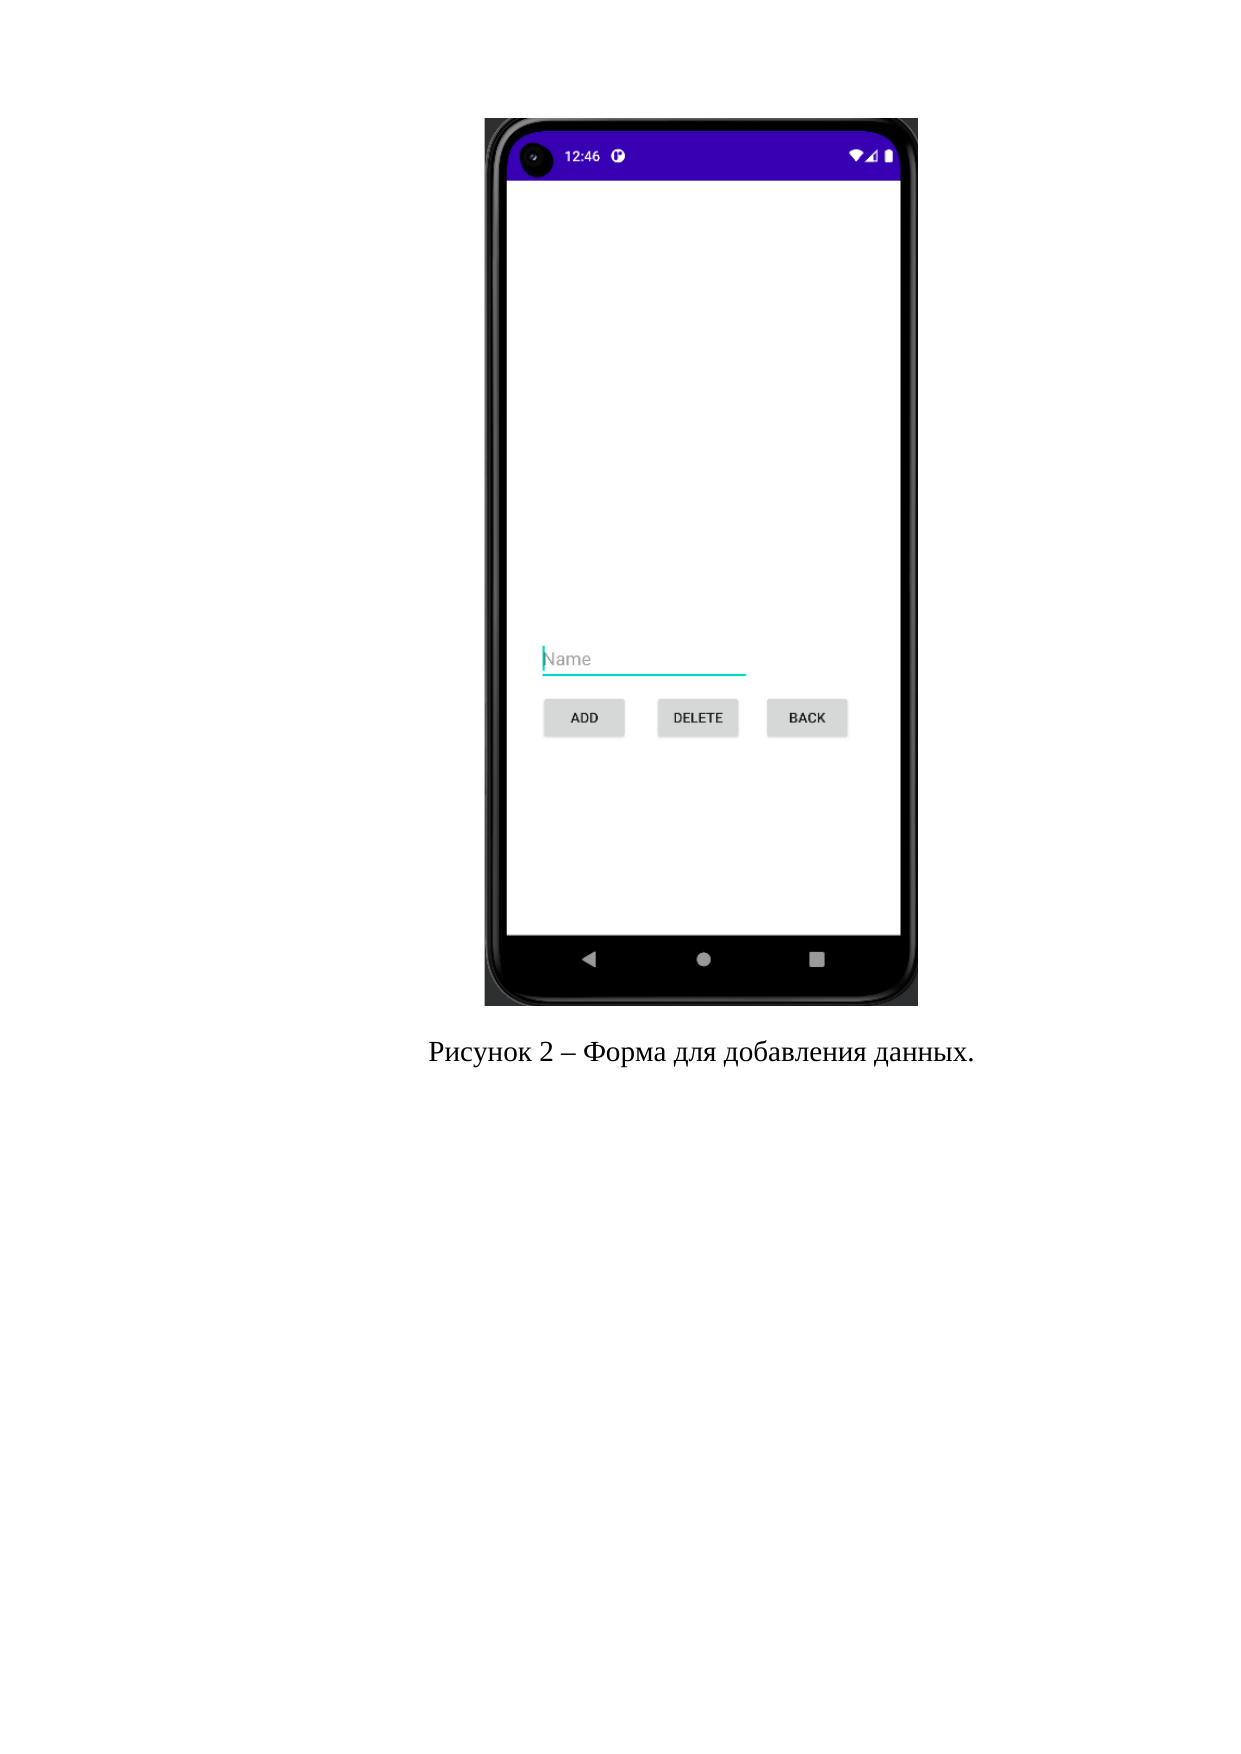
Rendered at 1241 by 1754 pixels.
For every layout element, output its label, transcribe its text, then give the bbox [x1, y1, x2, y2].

picture [484, 118, 918, 1006]
text Рисунок 2 – Форма для добавления данных. [177, 1034, 1152, 1068]
